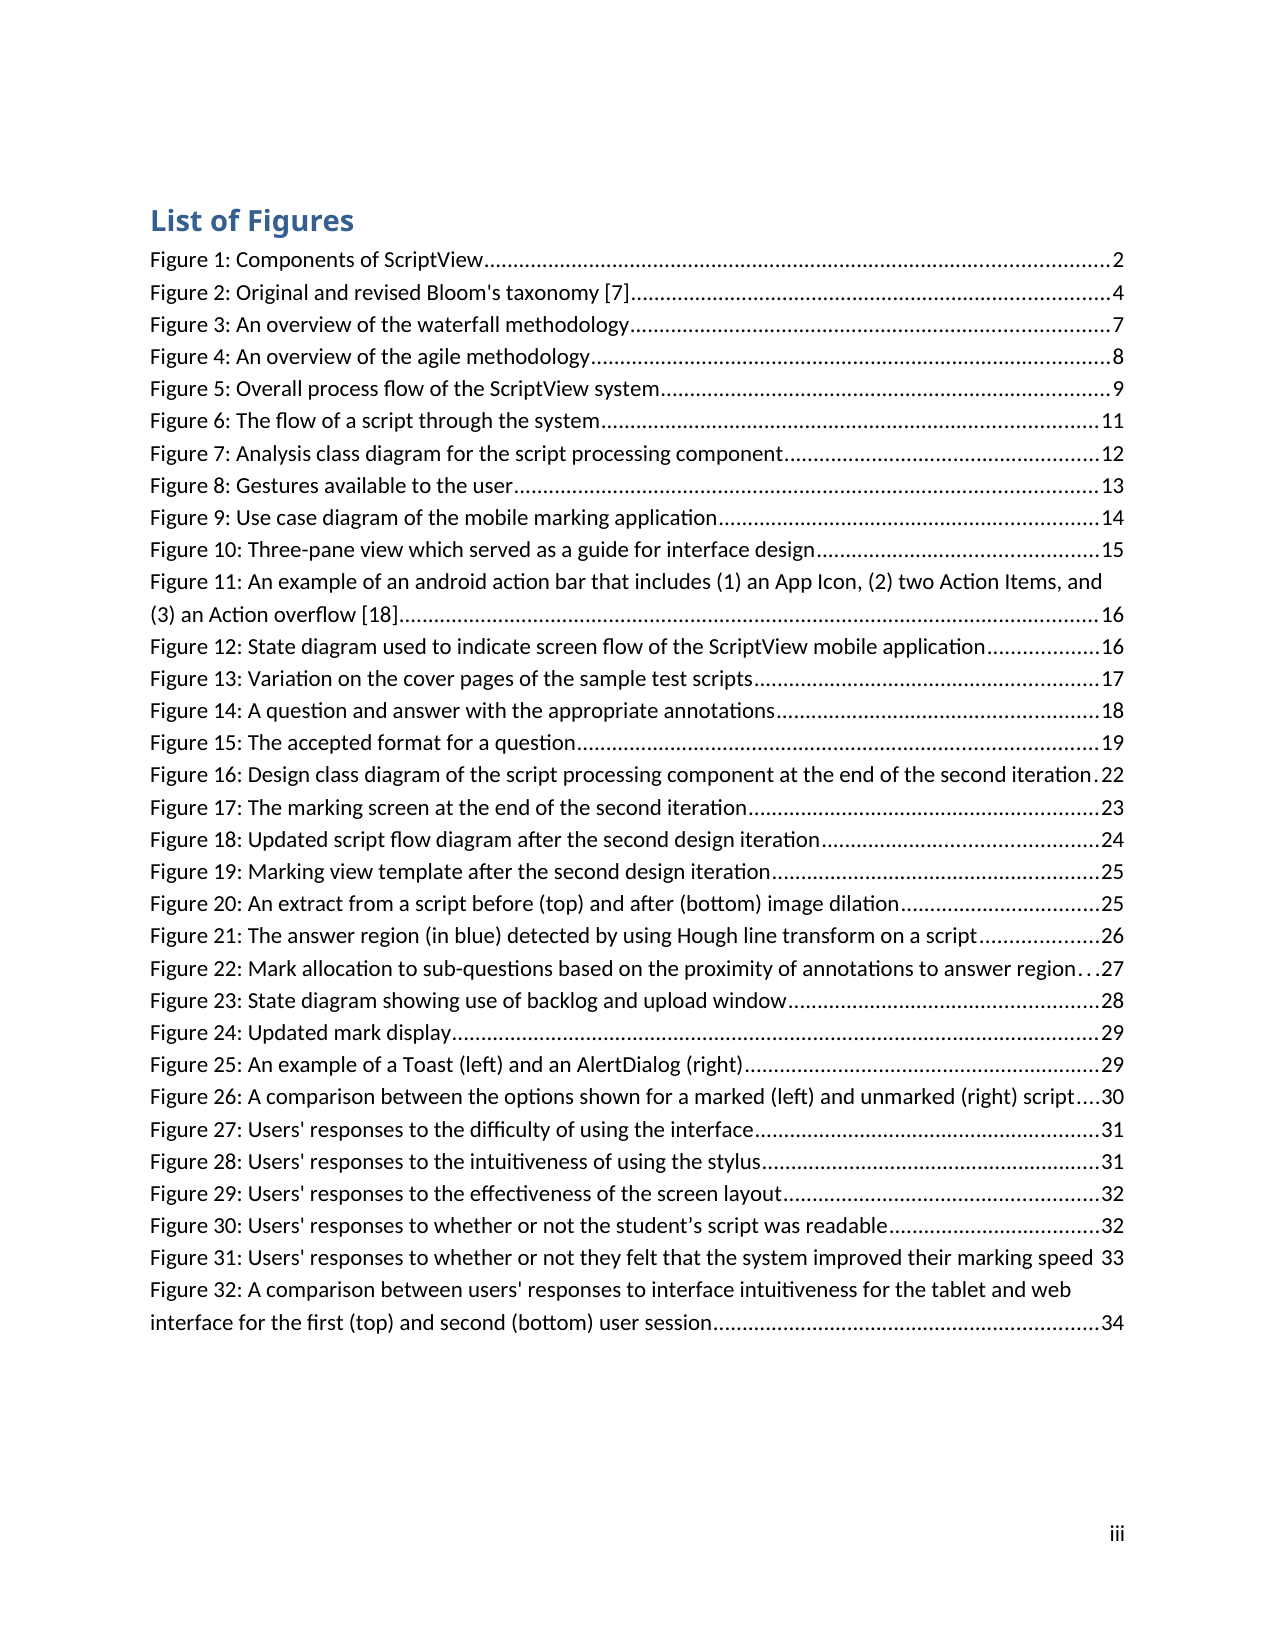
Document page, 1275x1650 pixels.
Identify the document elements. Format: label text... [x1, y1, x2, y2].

subtitle List of Figures [150, 200, 1125, 240]
text Figure 15: The accepted format for a question 19 [150, 728, 1125, 756]
text Figure 12: State diagram used to indicate screen flow of the ScriptView mobile application 16 [150, 632, 1125, 660]
text Figure 13: Variation on the cover pages of the sample test scripts 17 [150, 664, 1125, 692]
text Figure 1: Components of ScriptView 2 [150, 246, 1125, 274]
text Figure 11: An example of an android action bar that includes (1) an App Icon, (2) two Action Items, and (3) an Action overflow [18] 16 [150, 567, 1125, 628]
text Figure 10: Three-pane view which served as a guide for interface design 15 [150, 535, 1125, 563]
text Figure 32: A comparison between users' responses to interface intuitiveness for the tablet and web interface for the first (top) and second (bottom) user session 34 [150, 1276, 1125, 1336]
text Figure 26: A comparison between the options shown for a marked (left) and unmarked (right) script 30 [150, 1082, 1125, 1111]
text Figure 21: The answer region (in blue) detected by using Hough line transform on a script 26 [150, 922, 1125, 949]
text Figure 23: State diagram showing use of backlog and upload window 28 [150, 986, 1125, 1014]
text Figure 22: Mark allocation to sub-questions based on the proximity of annotations to answer region 27 [150, 954, 1125, 982]
text Figure 6: The flow of a script through the system 11 [150, 407, 1125, 434]
text Figure 16: Design class diagram of the script processing component at the end of the second iteration 22 [150, 761, 1125, 789]
text Figure 17: The marking screen at the end of the second iteration 23 [150, 793, 1125, 821]
text Figure 3: An overview of the waterfall methodology 7 [150, 310, 1125, 338]
text Figure 7: Analysis class diagram for the script processing component 12 [150, 439, 1125, 467]
text Figure 8: Gestures available to the user 13 [150, 471, 1125, 499]
text Figure 29: Users' responses to the effectiveness of the screen layout 32 [150, 1179, 1125, 1207]
text Figure 18: Updated script flow diagram after the second design iteration 24 [150, 825, 1125, 853]
text Figure 31: Users' responses to whether or not they felt that the system improved their marking speed 33 [150, 1243, 1125, 1271]
text Figure 4: An overview of the agile methodology 8 [150, 342, 1125, 370]
text Figure 20: An extract from a script before (top) and after (bottom) image dilation 25 [150, 889, 1125, 917]
text Figure 27: Users' responses to the difficulty of using the interface 31 [150, 1115, 1125, 1143]
text Figure 5: Overall process flow of the ScriptView system 9 [150, 374, 1125, 402]
text Figure 2: Original and revised Bloom's taxonomy [7] 4 [150, 278, 1125, 306]
text Figure 28: Users' responses to the intuitiveness of using the stylus 31 [150, 1147, 1125, 1175]
text Figure 19: Marking view template after the second design iteration 25 [150, 857, 1125, 885]
text Figure 9: Use case diagram of the mobile marking application 14 [150, 503, 1125, 531]
text Figure 25: An example of a Toast (left) and an AlertDialog (right) 29 [150, 1050, 1125, 1078]
text Figure 30: Users' responses to whether or not the student’s script was readable 32 [150, 1211, 1125, 1239]
text Figure 24: Updated mark display 29 [150, 1018, 1125, 1046]
text Figure 14: A question and answer with the appropriate annotations 18 [150, 696, 1125, 724]
